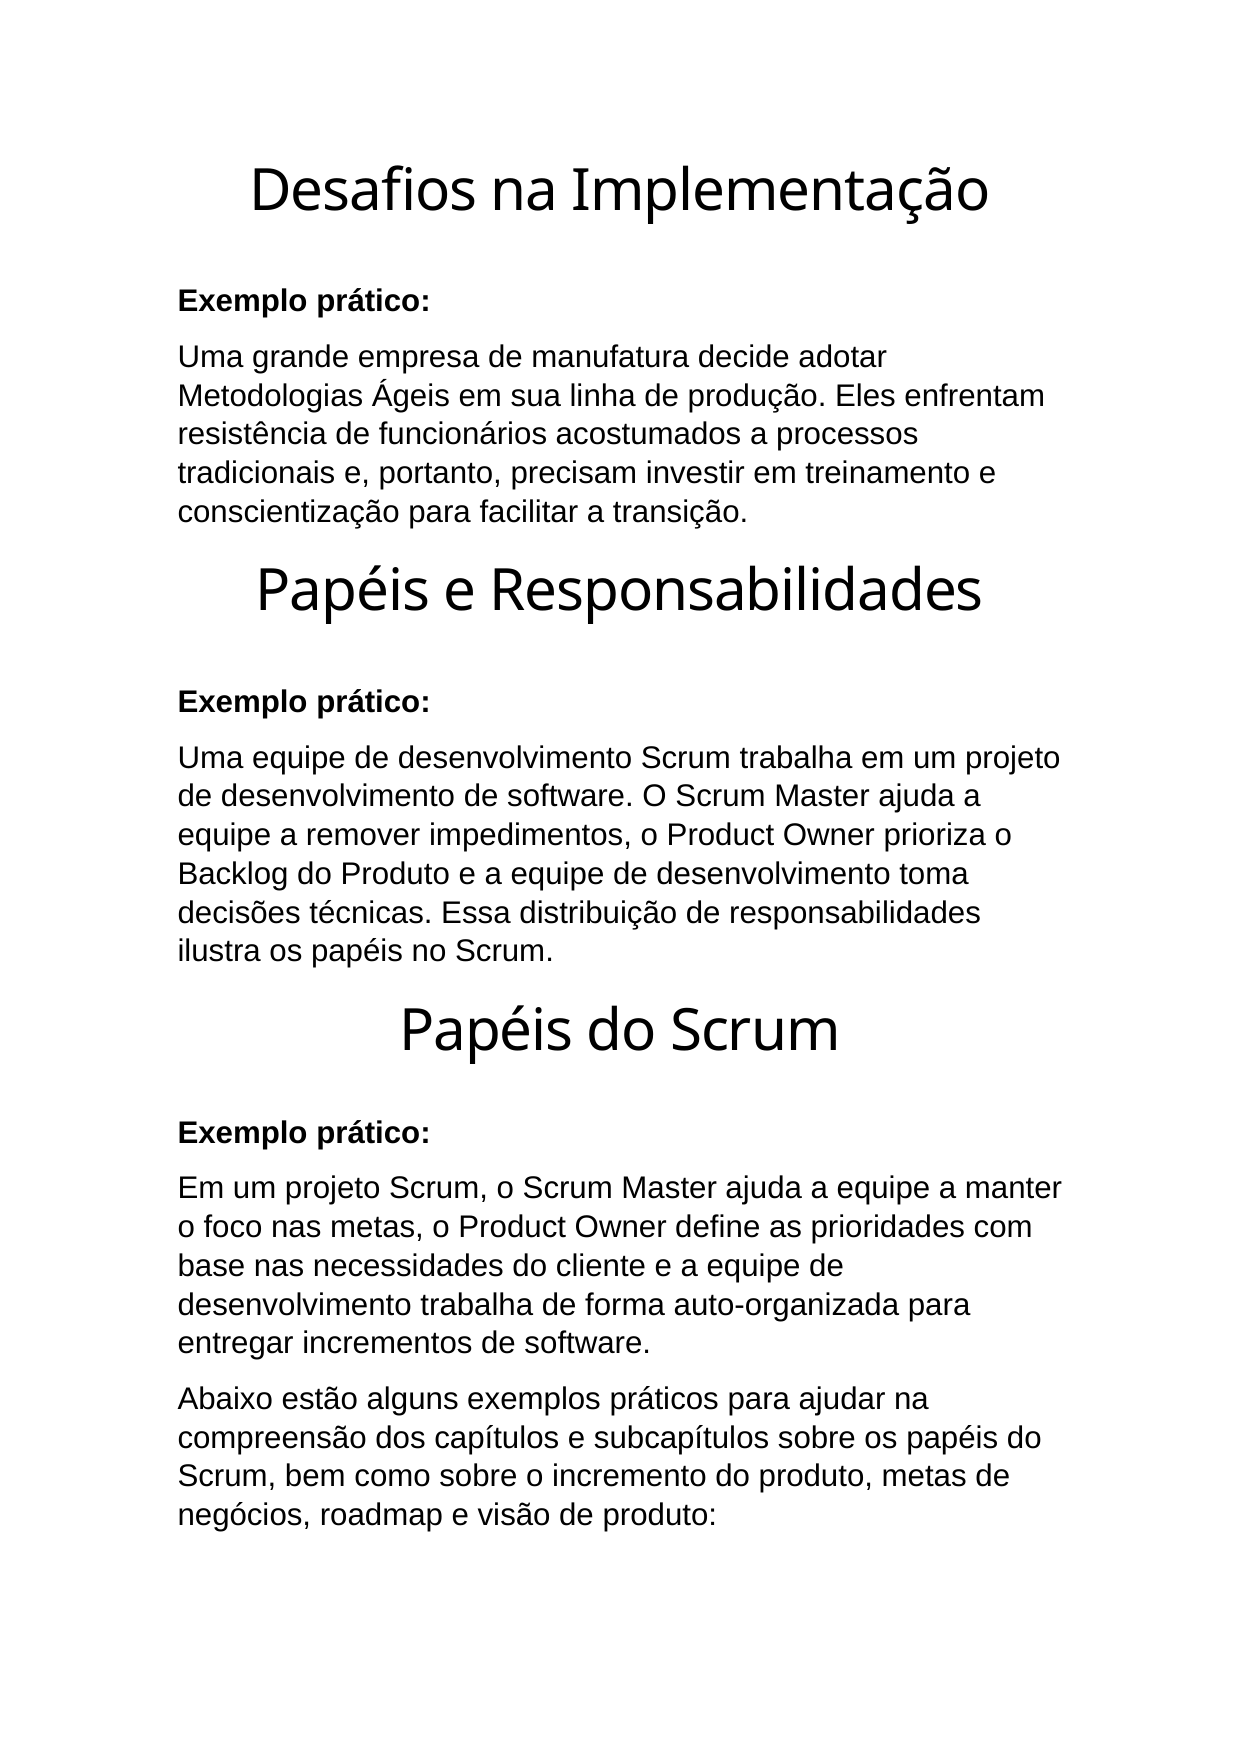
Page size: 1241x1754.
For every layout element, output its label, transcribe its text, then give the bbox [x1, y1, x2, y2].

text Uma grande empresa de manufatura decide adotar Metodologias Ágeis em sua linha de produção. Eles enfrentam resistência de funcionários acostumados a processos tradicionais e, portanto, precisam investir em treinamento e conscientização para facilitar a transição. [177, 338, 1063, 529]
text Uma equipe de desenvolvimento Scrum trabalha em um projeto de desenvolvimento de software. O Scrum Master ajuda a equipe a remover impedimentos, o Product Owner prioriza o Backlog do Produto e a equipe de desenvolvimento toma decisões técnicas. Essa distribuição de responsabilidades ilustra os papéis no Scrum. [177, 739, 1063, 968]
title Desafios na Implementação [177, 148, 1063, 227]
text Em um projeto Scrum, o Scrum Master ajuda a equipe a manter o foco nas metas, o Product Owner define as prioridades com base nas necessidades do cliente e a equipe de desenvolvimento trabalha de forma auto-organizada para entregar incrementos de software. [177, 1169, 1063, 1361]
text Exemplo prático: [177, 282, 1063, 318]
title Papéis e Responsabilidades [177, 548, 1063, 628]
title Papéis do Scrum [177, 988, 1063, 1067]
text Exemplo prático: [177, 1114, 1063, 1150]
text Exemplo prático: [177, 683, 1063, 719]
text Abaixo estão alguns exemplos práticos para ajudar na compreensão dos capítulos e subcapítulos sobre os papéis do Scrum, bem como sobre o incremento do produto, metas de negócios, roadmap e visão de produto: [177, 1380, 1063, 1532]
